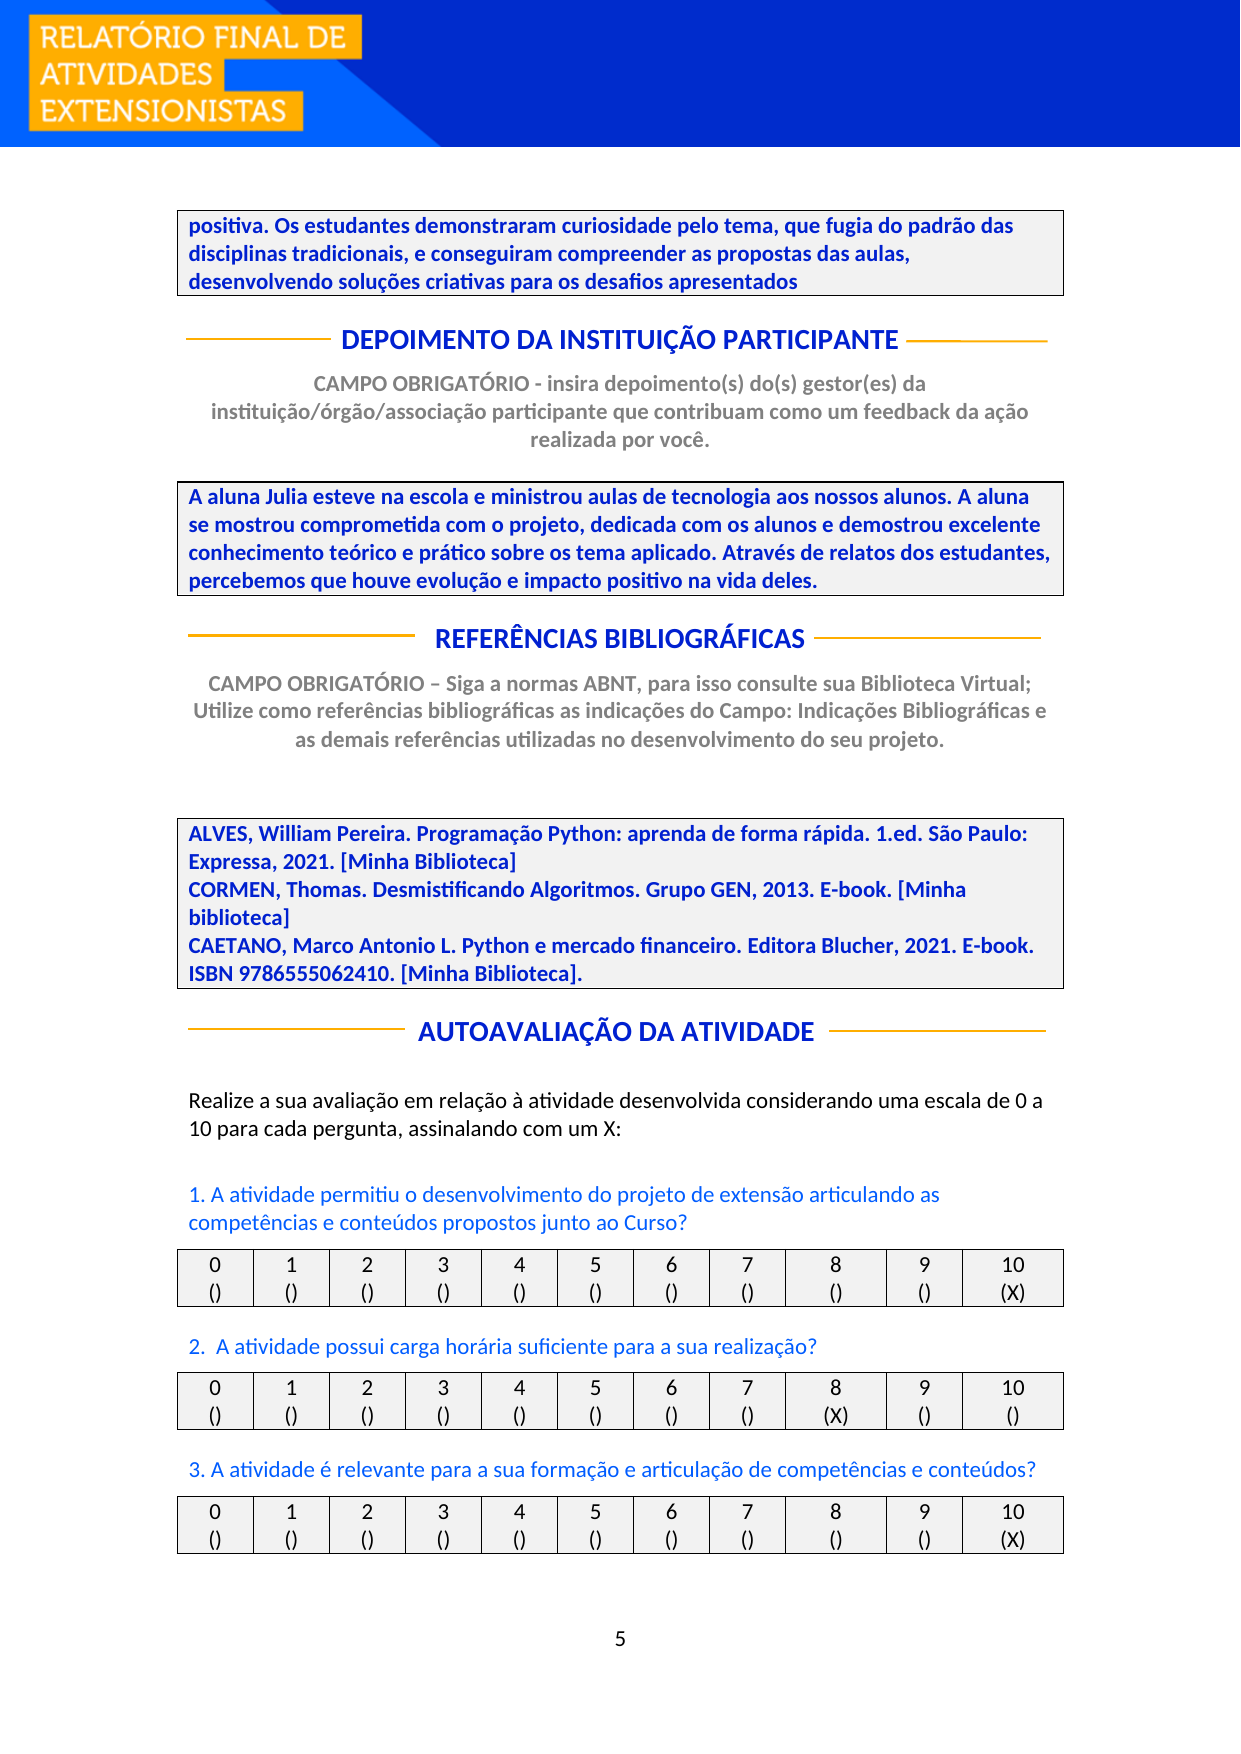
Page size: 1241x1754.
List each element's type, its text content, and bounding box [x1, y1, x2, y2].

table_cell () [178, 1525, 253, 1553]
table_cell () [482, 1525, 557, 1553]
table_cell 9 [887, 1250, 962, 1278]
table_cell () [254, 1278, 329, 1306]
table_cell () [558, 1401, 633, 1429]
table_cell () [330, 1525, 405, 1553]
table_cell 0 [178, 1250, 253, 1278]
table_cell 4 [482, 1373, 557, 1401]
table_cell () [482, 1278, 557, 1306]
table_cell 5 [558, 1250, 633, 1278]
table_cell (X) [963, 1278, 1063, 1306]
table_cell 1 [254, 1250, 329, 1278]
table_cell 5 [558, 1497, 633, 1525]
table_cell 3 [406, 1373, 481, 1401]
table_cell () [887, 1278, 962, 1306]
table_cell 1 [254, 1497, 329, 1525]
table_cell () [254, 1525, 329, 1553]
table_cell () [710, 1525, 785, 1553]
table_cell 2. A atividade possui carga horária suficiente para a sua realização? [177, 1307, 1063, 1372]
table_cell 10 [963, 1373, 1063, 1401]
table_cell 8 [786, 1250, 886, 1278]
table_cell ALVES, William Pereira. Programação Python: aprenda de forma rápida. 1.ed. São Paulo: Expressa, 2021. [Minha Biblioteca] CORMEN, Thomas. Desmistificando Algoritmos. Grupo GEN, 2013. E-book. [Minha biblioteca] CAETANO, Marco Antonio L. Python e mercado financeiro. Editora Blucher, 2021. E-book. ISBN 9786555062410. [Minha Biblioteca]. [178, 819, 1063, 987]
table_cell 7 [710, 1373, 785, 1401]
table_cell () [406, 1278, 481, 1306]
table_cell 0 [178, 1497, 253, 1525]
table_cell (X) [963, 1525, 1063, 1553]
table_cell () [178, 1278, 253, 1306]
table_cell 6 [634, 1250, 709, 1278]
table_cell 6 [634, 1497, 709, 1525]
table_cell (X) [786, 1401, 886, 1429]
table_cell 4 [482, 1250, 557, 1278]
table_cell () [558, 1525, 633, 1553]
table_cell () [558, 1278, 633, 1306]
table_cell () [330, 1278, 405, 1306]
table_cell AUTOAVALIAÇÃO DA ATIVIDADE: [177, 989, 1063, 1062]
table_cell 6 [634, 1373, 709, 1401]
table_cell 9 [887, 1497, 962, 1525]
table_cell () [963, 1401, 1063, 1429]
table_cell () [887, 1401, 962, 1429]
table_cell 1 [254, 1373, 329, 1401]
table_cell 0 [178, 1373, 253, 1401]
table_cell 2 [330, 1497, 405, 1525]
table_cell Realize a sua avaliação em relação à atividade desenvolvida considerando uma escala de 0 a 10 para cada pergunta, assinalando com um X: [177, 1062, 1063, 1155]
table_cell () [710, 1278, 785, 1306]
table_cell () [786, 1278, 886, 1306]
table_cell 7 [710, 1250, 785, 1278]
table_cell () [406, 1401, 481, 1429]
table_cell () [482, 1401, 557, 1429]
table_cell () [710, 1401, 785, 1429]
table_cell 3 [406, 1497, 481, 1525]
table_cell DEPOIMENTO DA INSTITUIÇÃO PARTICIPANTE CAMPO OBRIGATÓRIO - insira depoimento(s) do(s) gestor(es) da instituição/órgão/associação participante que contribuam como um feedback da ação realizada por você. [177, 296, 1063, 481]
table_cell () [786, 1525, 886, 1553]
table_cell () [178, 1401, 253, 1429]
table_cell 9 [887, 1373, 962, 1401]
table_cell () [330, 1401, 405, 1429]
table_cell 7 [710, 1497, 785, 1525]
table_cell 3. A atividade é relevante para a sua formação e articulação de competências e conteúdos? [177, 1430, 1063, 1496]
table_cell 2 [330, 1373, 405, 1401]
table_cell A aluna Julia esteve na escola e ministrou aulas de tecnologia aos nossos alunos. A aluna se mostrou comprometida com o projeto, dedicada com os alunos e demostrou excelente conhecimento teórico e prático sobre os tema aplicado. Através de relatos dos estudantes, percebemos que houve evolução e impacto positivo na vida deles. [178, 483, 1063, 594]
table_cell 5 [558, 1373, 633, 1401]
table_cell 1. A atividade permitiu o desenvolvimento do projeto de extensão articulando as competências e conteúdos propostos junto ao Curso? [177, 1155, 1063, 1249]
table_cell 2 [330, 1250, 405, 1278]
table_cell 10 [963, 1250, 1063, 1278]
table_cell REFERÊNCIAS BIBLIOGRÁFICAS CAMPO OBRIGATÓRIO – Siga a normas ABNT, para isso consulte sua Biblioteca Virtual; Utilize como referências bibliográficas as indicações do Campo: Indicações Bibliográficas e as demais referências utilizadas no desenvolvimento do seu projeto. [177, 596, 1063, 818]
table_cell () [634, 1278, 709, 1306]
table_cell () [406, 1525, 481, 1553]
table_cell 4 [482, 1497, 557, 1525]
table_cell 8 [786, 1373, 886, 1401]
table_cell 8 [786, 1497, 886, 1525]
table_cell () [254, 1401, 329, 1429]
table_cell () [887, 1525, 962, 1553]
table_cell () [634, 1401, 709, 1429]
table_cell () [634, 1525, 709, 1553]
picture [0, 0, 1240, 147]
table_cell 10 [963, 1497, 1063, 1525]
table_cell 3 [406, 1250, 481, 1278]
